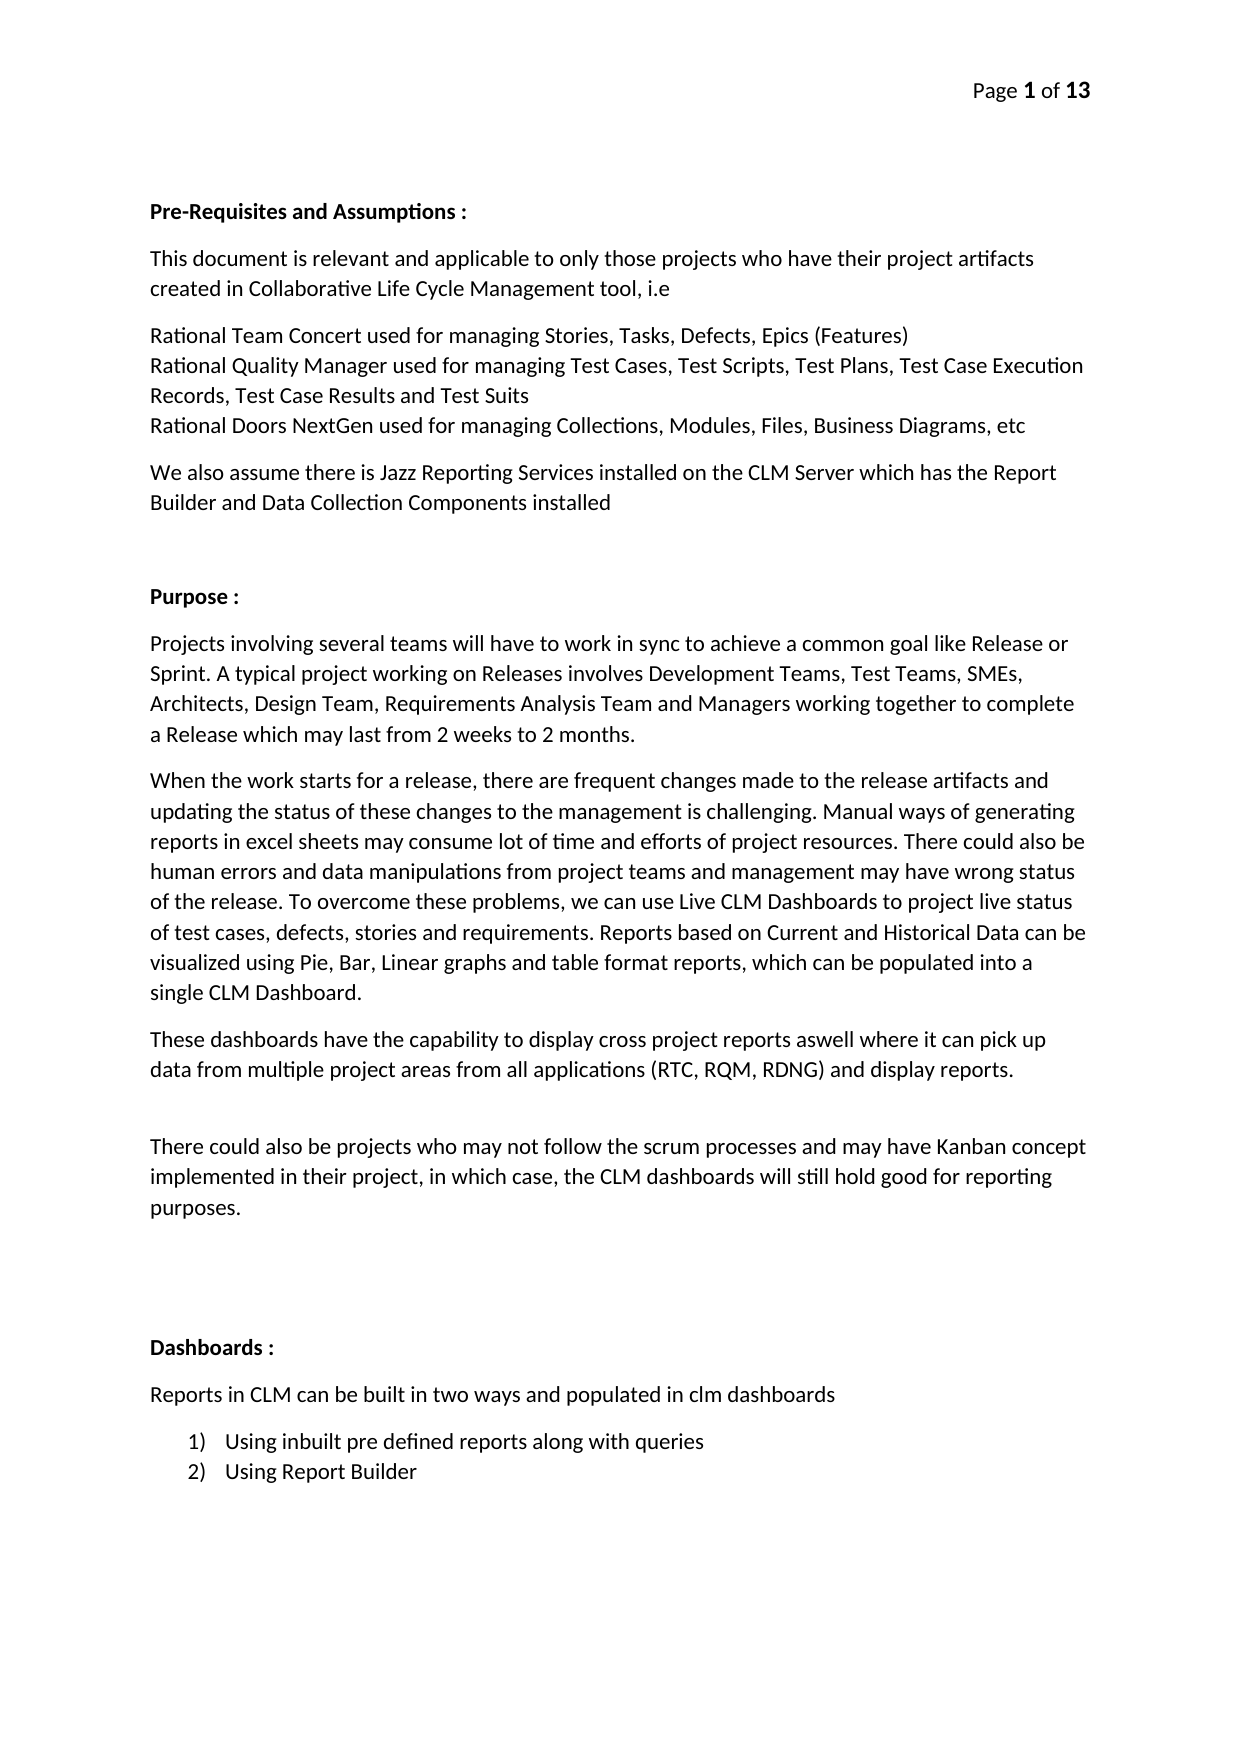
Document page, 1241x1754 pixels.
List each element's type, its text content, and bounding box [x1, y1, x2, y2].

text This document is relevant and applicable to only those projects who have their project artifacts created in Collaborative Life Cycle Management tool, i.e [150, 244, 1090, 302]
text Rational Team Concert used for managing Stories, Tasks, Defects, Epics (Features) Rational Quality Manager used for managing Test Cases, Test Scripts, Test Plans, Test Case Execution Records, Test Case Results and Test Suits Rational Doors NextGen used for managing Collections, Modules, Files, Business Diagrams, etc [150, 321, 1090, 439]
text There could also be projects who may not follow the scrum processes and may have Kanban concept implemented in their project, in which case, the CLM dashboards will still hold good for reporting purposes. [150, 1132, 1090, 1221]
text Projects involving several teams will have to work in sync to achieve a common goal like Release or Sprint. A typical project working on Releases involves Development Teams, Test Teams, SMEs, Architects, Design Team, Requirements Analysis Team and Managers working together to complete a Release which may last from 2 weeks to 2 months. [150, 629, 1090, 748]
text Pre-Requisites and Assumptions : [150, 197, 1090, 225]
list Using Report Builder [187, 1457, 1090, 1485]
text We also assume there is Jazz Reporting Services installed on the CLM Server which has the Report Builder and Data Collection Components installed [150, 458, 1090, 517]
text When the work starts for a release, there are frequent changes made to the release artifacts and updating the status of these changes to the management is challenging. Manual ways of generating reports in excel sheets may consume lot of time and efforts of project resources. There could also be human errors and data manipulations from project teams and management may have wrong status of the release. To overcome these problems, we can use Live CLM Dashboards to project live status of test cases, defects, stories and requirements. Reports based on Current and Historical Data can be visualized using Pie, Bar, Linear graphs and table format reports, which can be populated into a single CLM Dashboard. [150, 767, 1090, 1006]
text Reports in CLM can be built in two ways and populated in clm dashboards [150, 1380, 1090, 1408]
text Purpose : [150, 582, 1090, 610]
text These dashboards have the capability to display cross project reports aswell where it can pick up data from multiple project areas from all applications (RTC, RQM, RDNG) and display reports. [150, 1025, 1090, 1113]
text Dashboards : [150, 1333, 1090, 1361]
list Using inbuilt pre defined reports along with queries [187, 1427, 1090, 1455]
